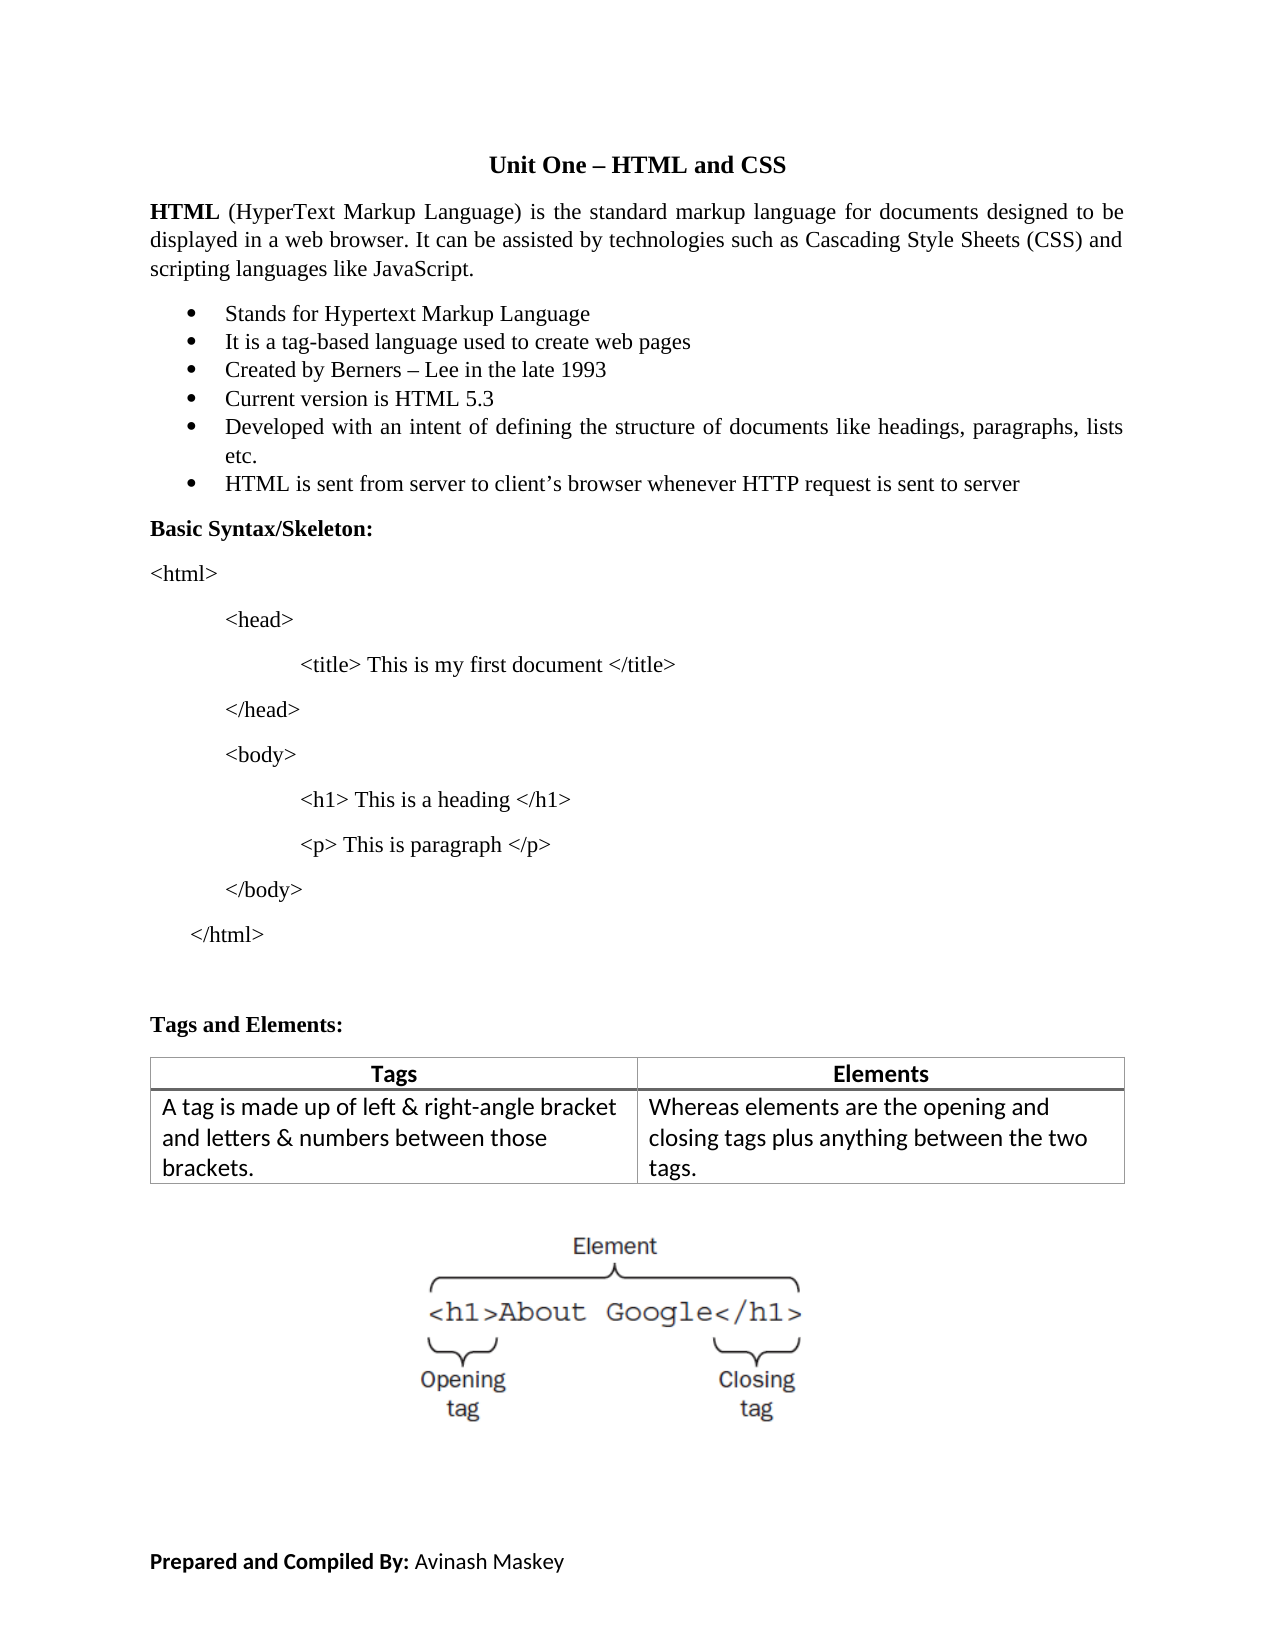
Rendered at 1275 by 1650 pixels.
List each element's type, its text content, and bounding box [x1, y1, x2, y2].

text <h1> This is a heading </h1> [150, 786, 1125, 812]
text <html> [150, 561, 1125, 587]
text Tags and Elements: [150, 1012, 1125, 1038]
table_header Tags [151, 1058, 637, 1088]
list Stands for Hypertext Markup Language [187, 300, 1125, 326]
list HTML is sent from server to client’s browser whenever HTTP request is sent to server [187, 470, 1125, 497]
text </head> [150, 696, 1125, 722]
text <title> This is my first document </title> [150, 651, 1125, 677]
table_cell A tag is made up of left & right-angle bracket and letters & numbers between those brackets. [151, 1091, 637, 1183]
text HTML (HyperText Markup Language) is the standard markup language for documents designed to be displayed in a web browser. It can be assisted by technologies such as Cascading Style Sheets (CSS) and scripting languages like JavaScript. [150, 198, 1125, 281]
table_header Elements [638, 1058, 1124, 1088]
text <body> [150, 741, 1125, 767]
text </body> [150, 876, 1125, 903]
list Developed with an intent of defining the structure of documents like headings, paragraphs, lists etc. [187, 413, 1125, 468]
list Created by Berners – Lee in the late 1993 [187, 357, 1125, 383]
list It is a tag-based language used to create web pages [187, 328, 1125, 354]
picture [365, 1229, 906, 1426]
text Basic Syntax/Skeleton: [150, 515, 1125, 542]
table_cell Whereas elements are the opening and closing tags plus anything between the two tags. [638, 1091, 1124, 1183]
text <p> This is paragraph </p> [150, 831, 1125, 857]
list Current version is HTML 5.3 [187, 385, 1125, 411]
text Unit One – HTML and CSS [150, 150, 1125, 179]
text </html> [150, 921, 1125, 948]
text <head> [150, 606, 1125, 632]
